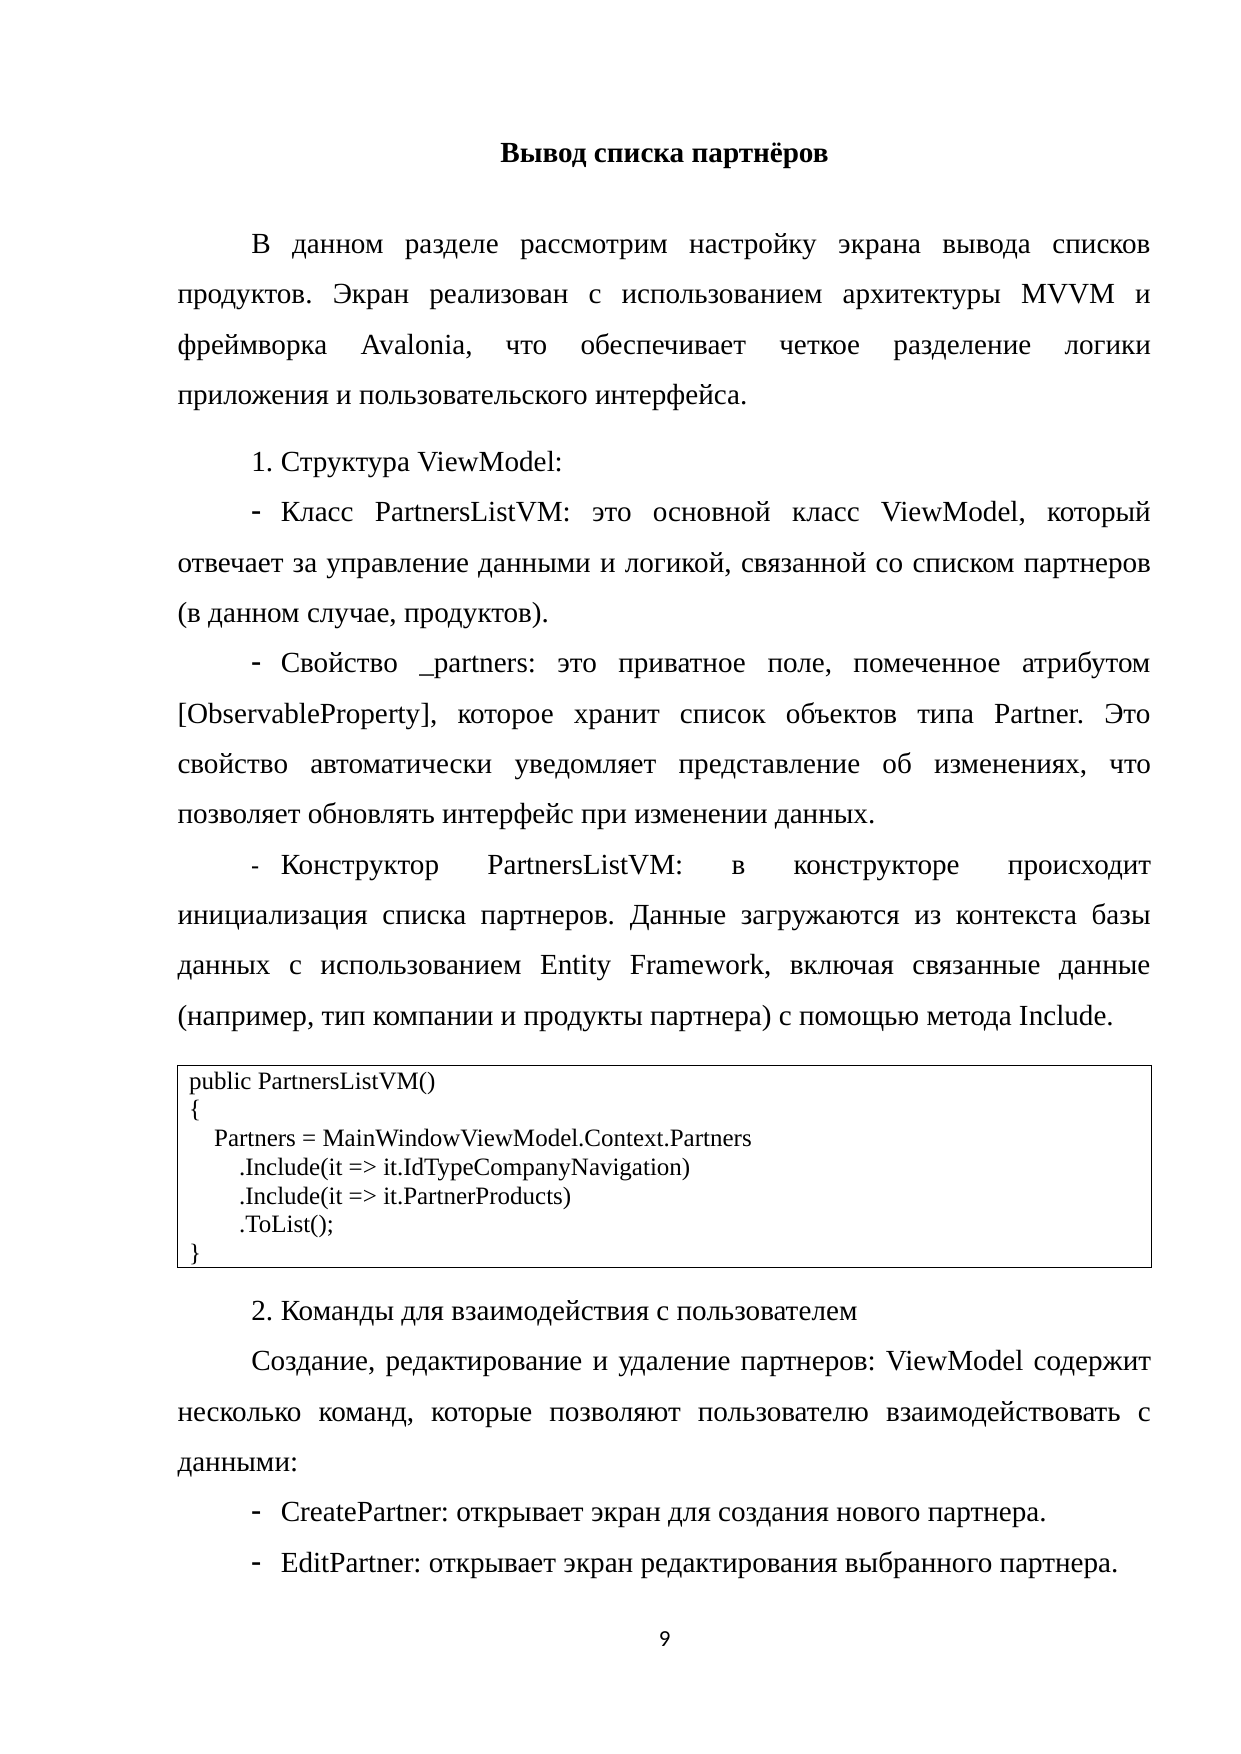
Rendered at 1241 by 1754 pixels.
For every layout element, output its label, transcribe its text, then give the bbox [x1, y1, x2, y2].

list CreatePartner: открывает экран для создания нового партнера. [177, 1494, 1152, 1528]
table_header public PartnersListVM() { Partners = MainWindowViewModel.Context.Partners .Include(it => it.IdTypeCompanyNavigation) .Include(it => it.PartnerProducts) .ToList(); } [178, 1066, 1151, 1267]
list Конструктор PartnersListVM: в конструкторе происходит инициализация списка партнеров. Данные загружаются из контекста базы данных с использованием Entity Framework, включая связанные данные (например, тип компании и продукты партнера) с помощью метода Include. [177, 847, 1152, 1031]
subtitle Вывод списка партнёров [177, 135, 1152, 168]
list Создание, редактирование и удаление партнеров: ViewModel содержит несколько команд, которые позволяют пользователю взаимодействовать с данными: [177, 1343, 1152, 1477]
text В данном разделе рассмотрим настройку экрана вывода списков продуктов. Экран реализован с использованием архитектуры MVVM и фреймворка Avalonia, что обеспечивает четкое разделение логики приложения и пользовательского интерфейса. [177, 226, 1152, 411]
list Свойство _partners: это приватное поле, помеченное атрибутом [ObservableProperty], которое хранит список объектов типа Partner. Это свойство автоматически уведомляет представление об изменениях, что позволяет обновлять интерфейс при изменении данных. [177, 645, 1152, 830]
list EditPartner: открывает экран редактирования выбранного партнера. [177, 1545, 1152, 1578]
list Класс PartnersListVM: это основной класс ViewModel, который отвечает за управление данными и логикой, связанной со списком партнеров (в данном случае, продуктов). [177, 494, 1152, 629]
list Структура ViewModel: [177, 444, 1152, 478]
list Команды для взаимодействия с пользователем [177, 1293, 1152, 1327]
